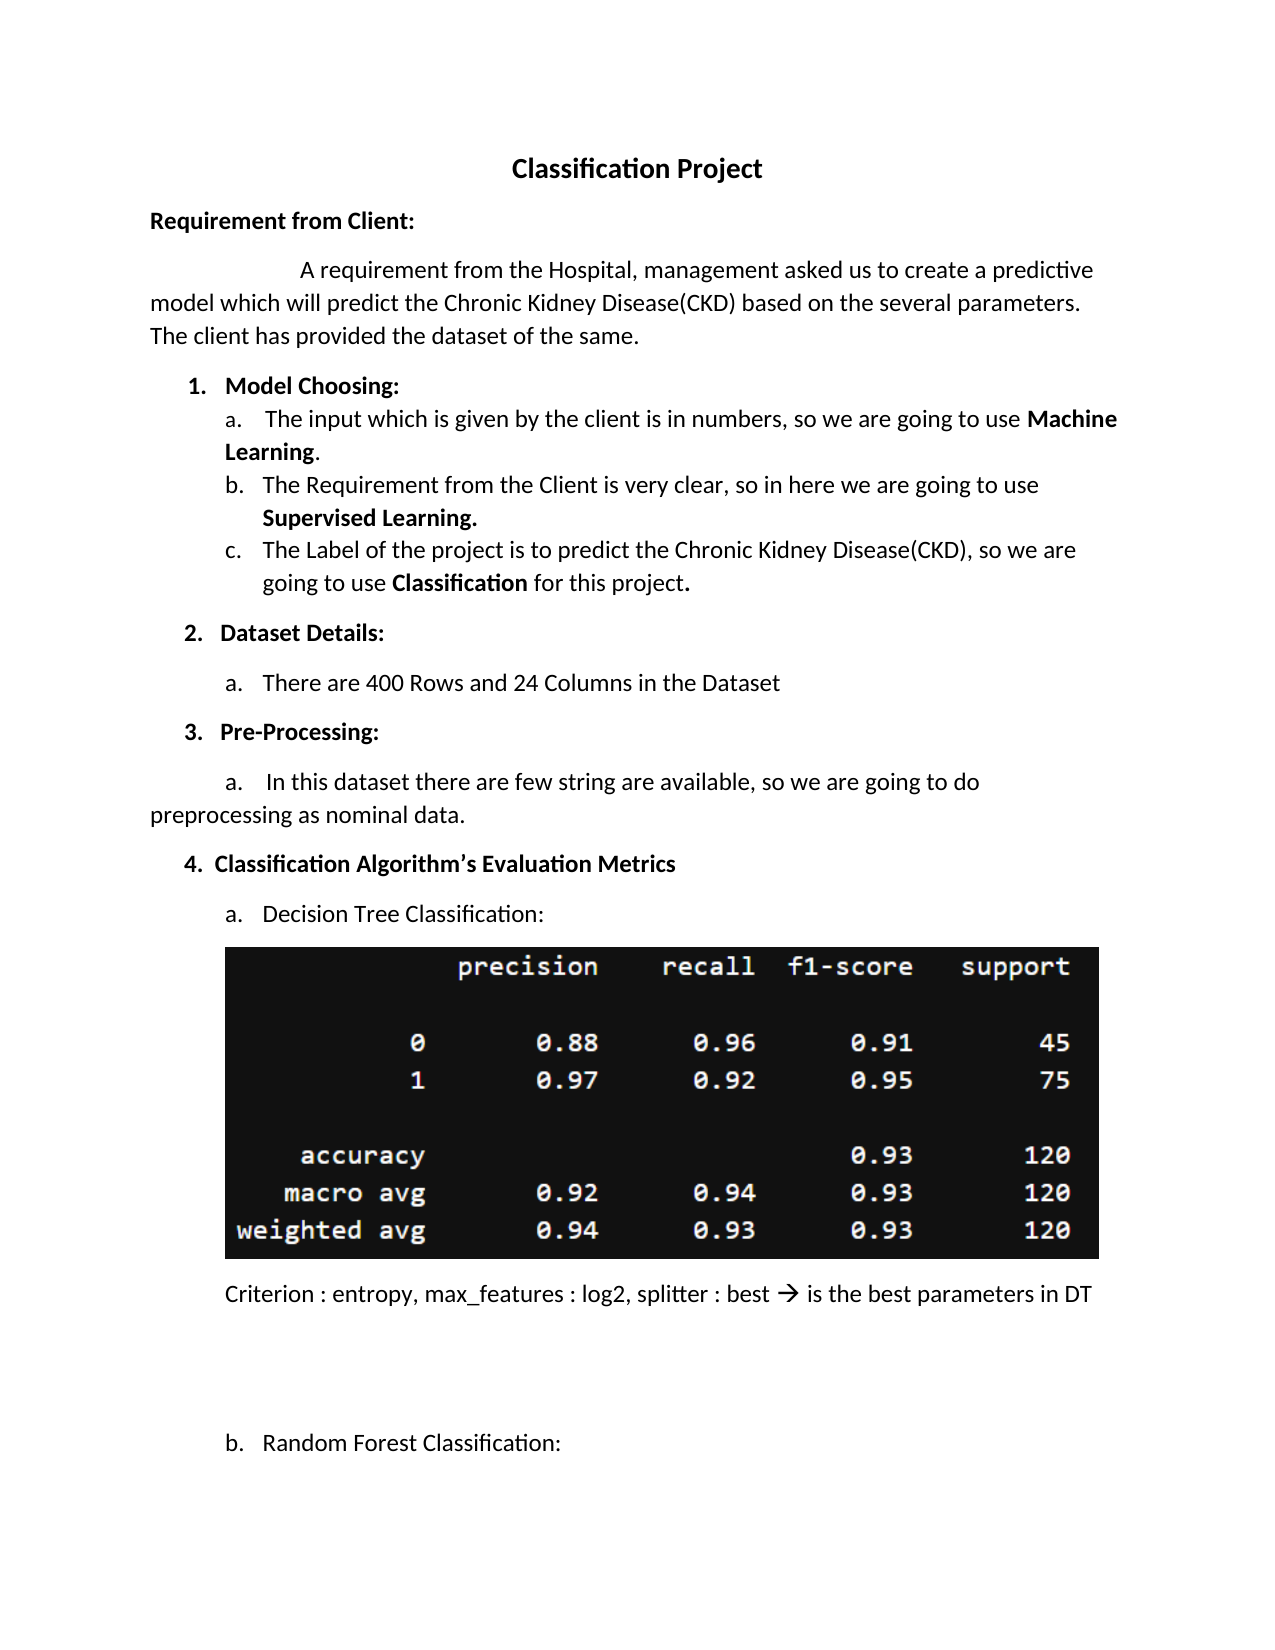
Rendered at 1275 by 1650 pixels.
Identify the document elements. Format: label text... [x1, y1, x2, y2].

text 3. Pre-Processing: [150, 716, 1125, 747]
list The Requirement from the Client is very clear, so in here we are going to use Supervised Learning. [225, 469, 1125, 532]
list The Label of the project is to predict the Chronic Kidney Disease(CKD), so we are going to use Classification for this project. [225, 535, 1125, 598]
list Model Choosing: [187, 370, 1125, 401]
list There are 400 Rows and 24 Columns in the Dataset [225, 667, 1125, 697]
list a. The input which is given by the client is in numbers, so we are going to use Machine Learning. [225, 403, 1125, 466]
text Classification Project [150, 150, 1125, 186]
text a. In this dataset there are few string are available, so we are going to do preprocessing as nominal data. [150, 766, 1125, 829]
picture [225, 947, 1099, 1259]
text 4. Classification Algorithm’s Evaluation Metrics [150, 848, 1125, 879]
list Decision Tree Classification: [225, 898, 1125, 928]
text 2. Dataset Details: [150, 617, 1125, 648]
text Criterion : entropy, max_features : log2, splitter : best is the best parameters in DT [150, 1278, 1125, 1308]
text A requirement from the Hospital, management asked us to create a predictive model which will predict the Chronic Kidney Disease(CKD) based on the several parameters. The client has provided the dataset of the same. [150, 255, 1125, 351]
text Requirement from Client: [150, 205, 1125, 236]
list Random Forest Classification: [225, 1427, 1125, 1457]
